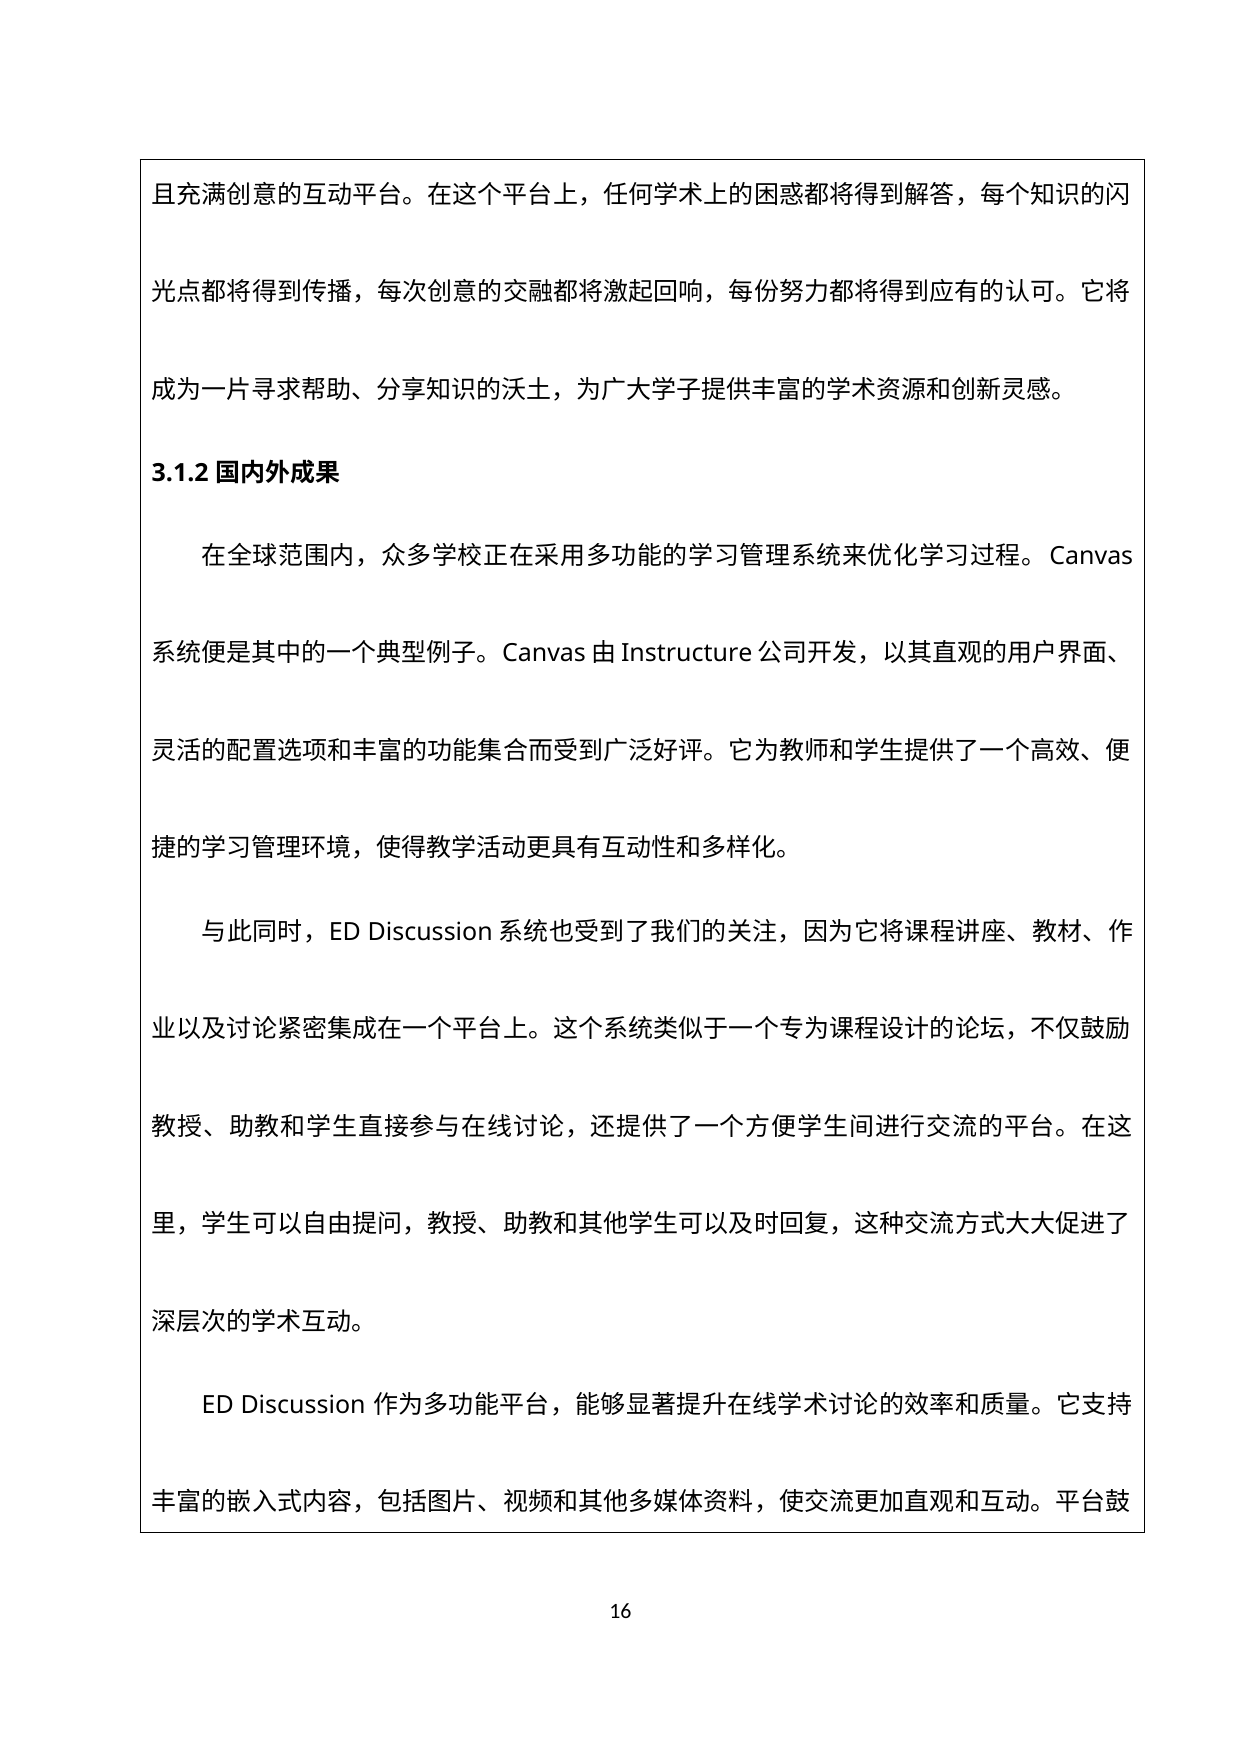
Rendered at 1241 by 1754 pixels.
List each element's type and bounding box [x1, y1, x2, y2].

table_cell [141, 160, 1144, 1532]
